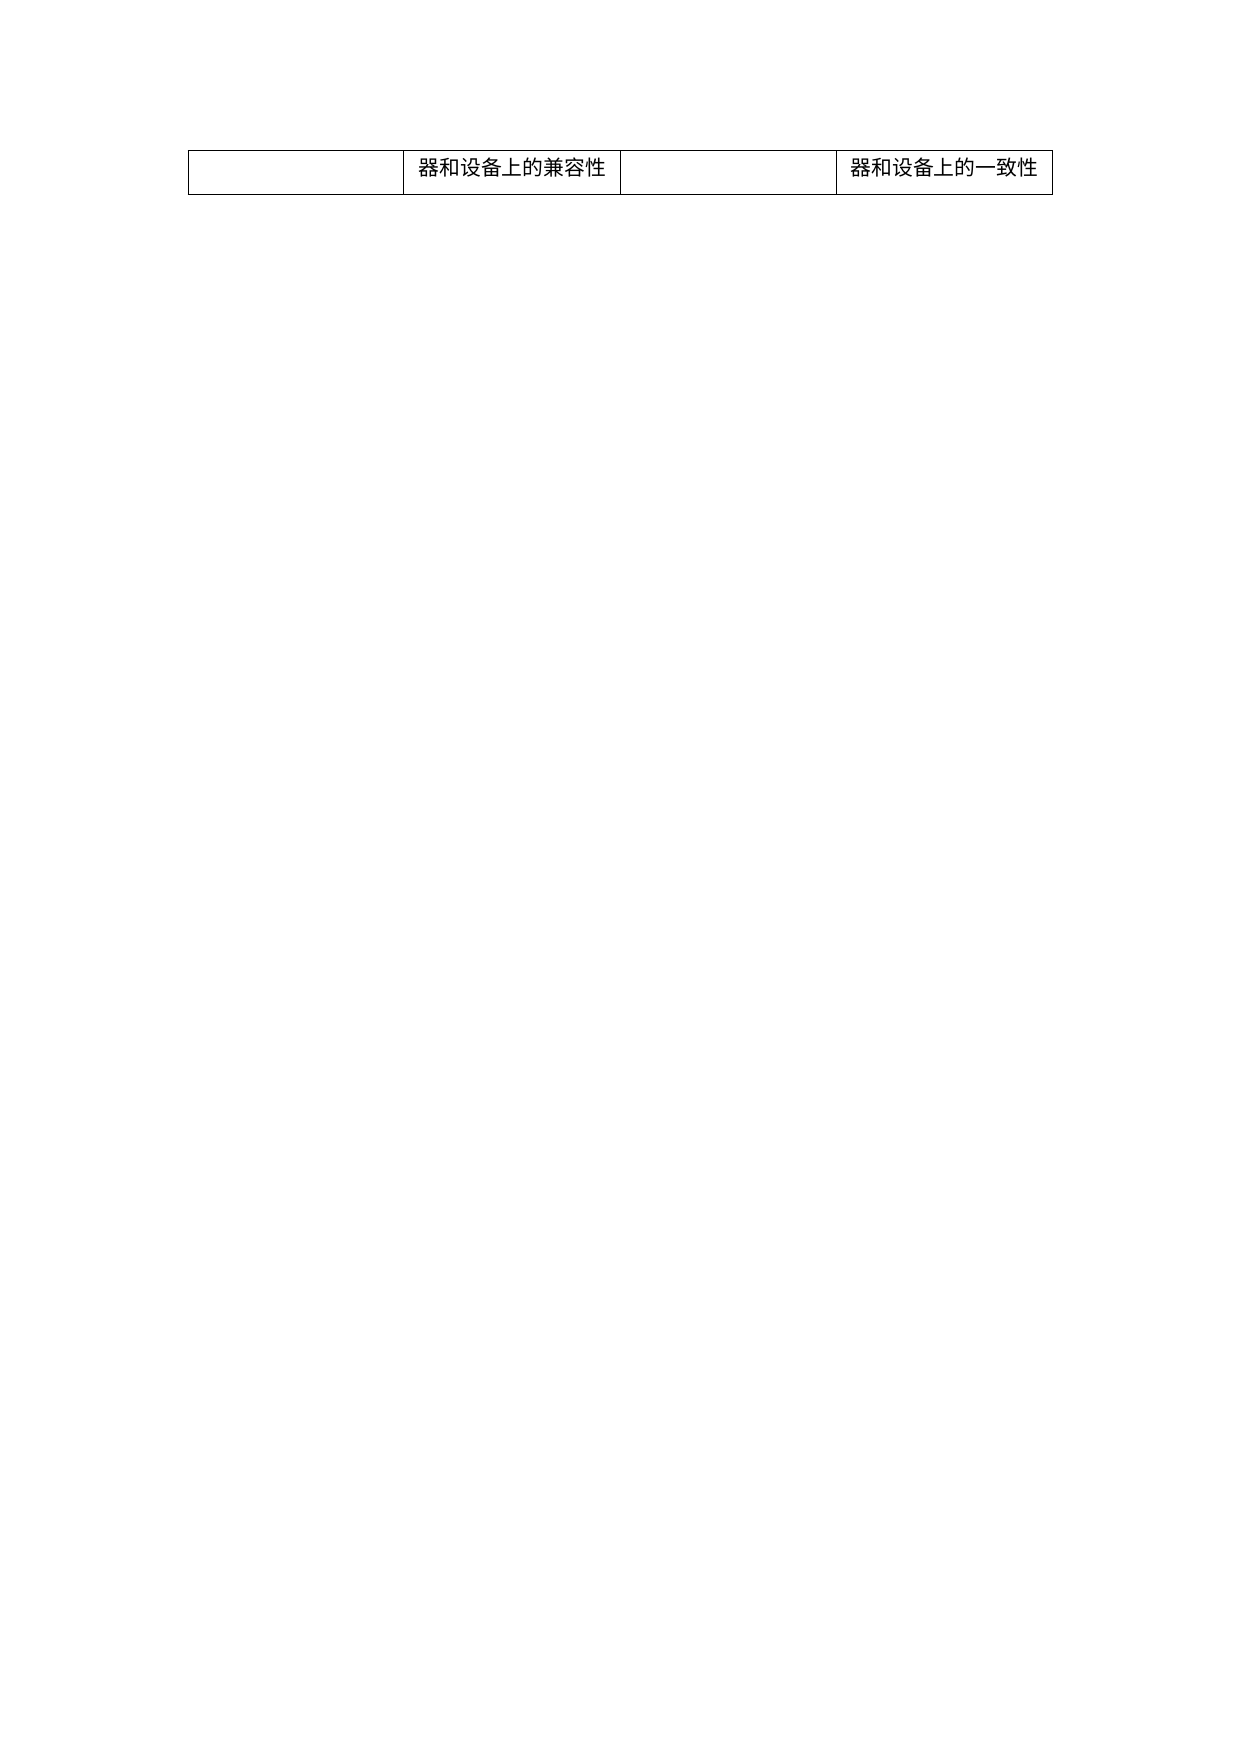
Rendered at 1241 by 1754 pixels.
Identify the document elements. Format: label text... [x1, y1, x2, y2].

table_cell 确保系统在主流浏览器和设备上的一致性 [837, 151, 1052, 194]
table_cell 中 [621, 151, 836, 194]
table_cell 测试系统在不同浏览器和设备上的兼容性 [404, 151, 620, 194]
table_cell 兼容性 [189, 151, 403, 194]
